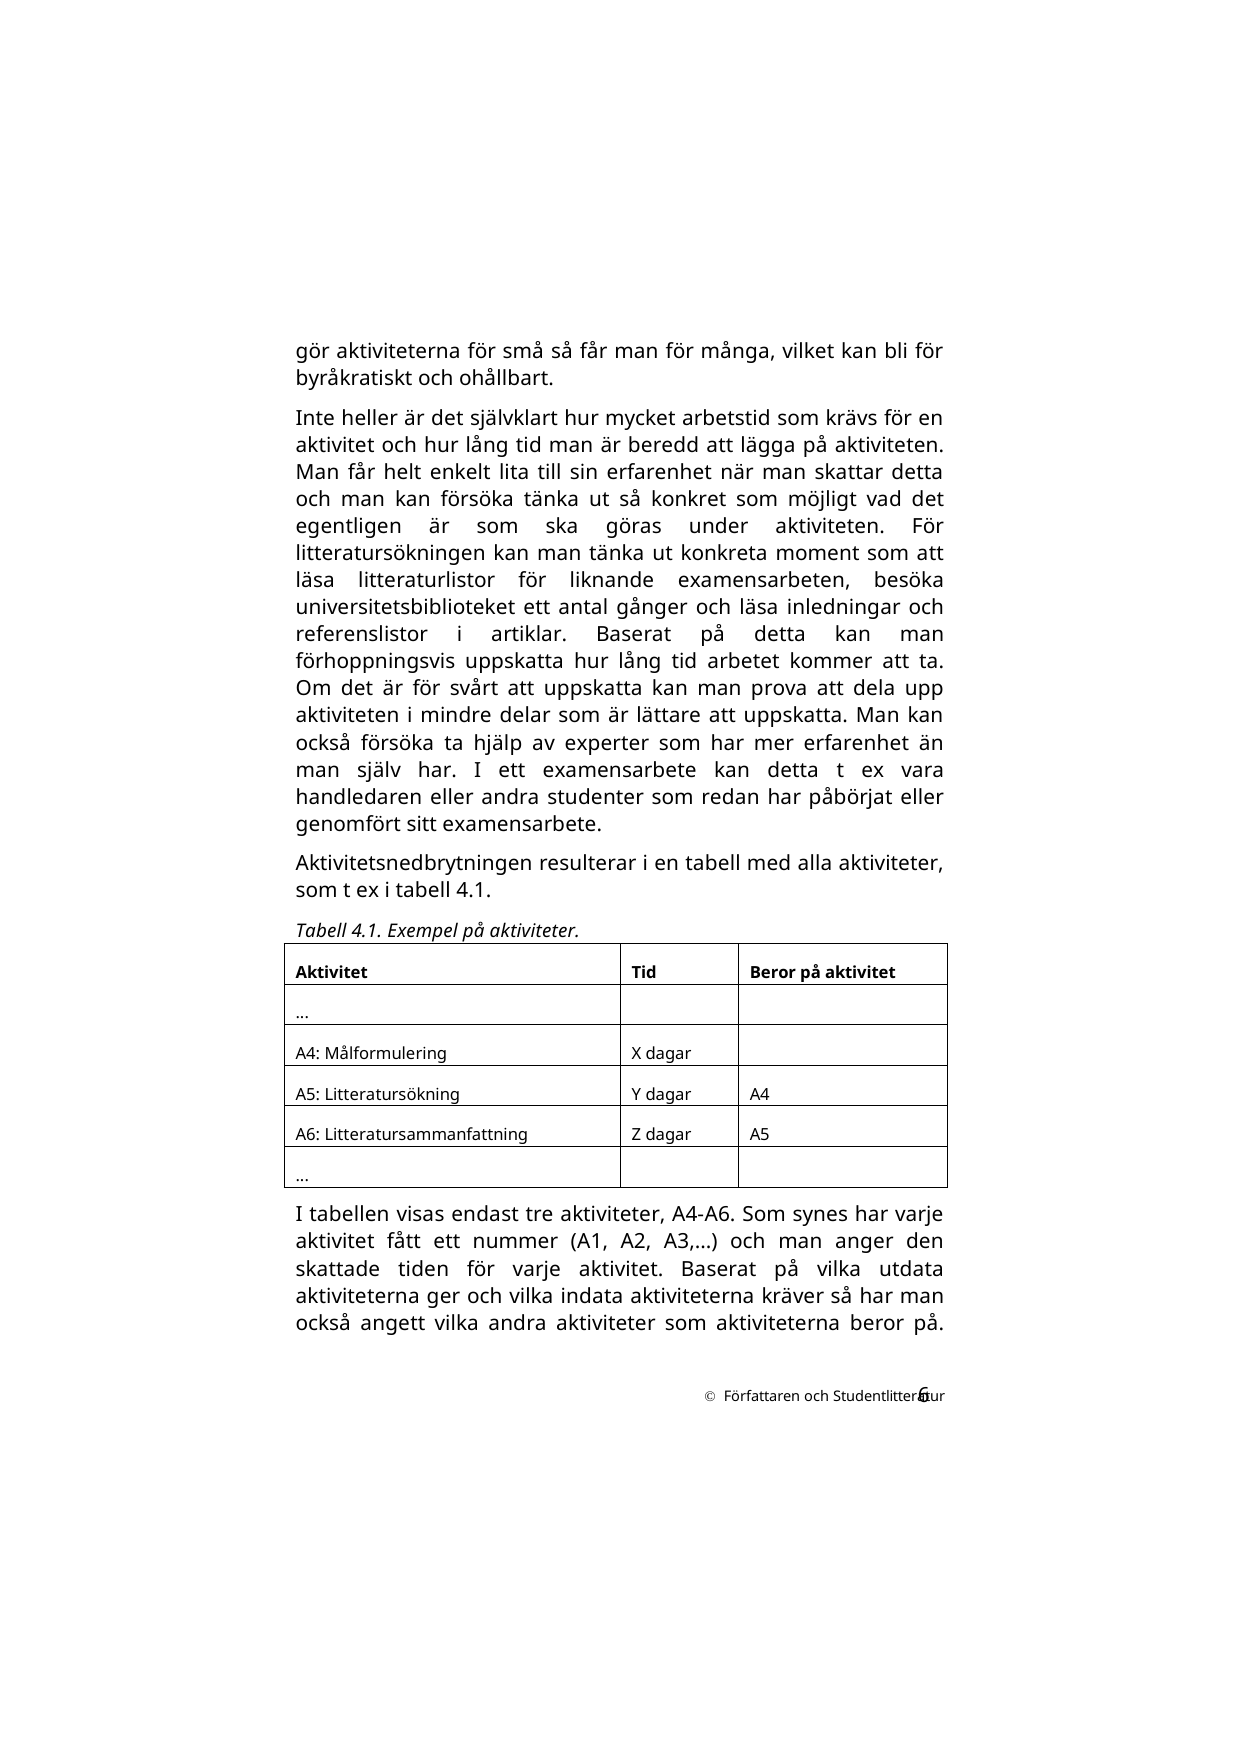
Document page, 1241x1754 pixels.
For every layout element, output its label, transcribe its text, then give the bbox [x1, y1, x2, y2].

table_cell A6: Litteratursammanfattning [285, 1106, 620, 1146]
table_cell A4: Målformulering [285, 1025, 620, 1065]
table_cell [621, 1147, 738, 1187]
text Aktivitetsnedbrytningen resulterar i en tabell med alla aktiviteter, som t ex i tabell 4.1. [295, 849, 945, 903]
table_cell Y dagar [621, 1066, 738, 1105]
text Inte heller är det självklart hur mycket arbetstid som krävs för en aktivitet och hur lång tid man är beredd att lägga på aktiviteten. Man får helt enkelt lita till sin erfarenhet när man skattar detta och man kan försöka tänka ut så konkret som möjligt vad det egentligen är som ska göras under aktiviteten. För litteratursökningen kan man tänka ut konkreta moment som att läsa litteraturlistor för liknande examensarbeten, besöka universitetsbiblioteket ett antal gånger och läsa inledningar och referenslistor i artiklar. Baserat på detta kan man förhoppningsvis uppskatta hur lång tid arbetet kommer att ta. Om det är för svårt att uppskatta kan man prova att dela upp aktiviteten i mindre delar som är lättare att uppskatta. Man kan också försöka ta hjälp av experter som har mer erfarenhet än man själv har. I ett examensarbete kan detta t ex vara handledaren eller andra studenter som redan har påbörjat eller genomfört sitt examensarbete. [295, 403, 945, 837]
table_cell [739, 1025, 947, 1065]
table_header Beror på aktivitet [739, 944, 947, 983]
table_cell Z dagar [621, 1106, 738, 1146]
table_cell A4 [739, 1066, 947, 1105]
table_cell A5: Litteratursökning [285, 1066, 620, 1105]
table_cell ... [285, 985, 620, 1024]
table_cell [621, 985, 738, 1024]
text Tabell 4.1. Exempel på aktiviteter. [295, 916, 945, 943]
table_header Aktivitet [285, 944, 620, 983]
table_cell ... [285, 1147, 620, 1187]
table_header Tid [621, 944, 738, 983]
table_cell [739, 985, 947, 1024]
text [295, 337, 945, 391]
table_cell A5 [739, 1106, 947, 1146]
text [295, 1200, 945, 1336]
table_cell [739, 1147, 947, 1187]
table_cell X dagar [621, 1025, 738, 1065]
